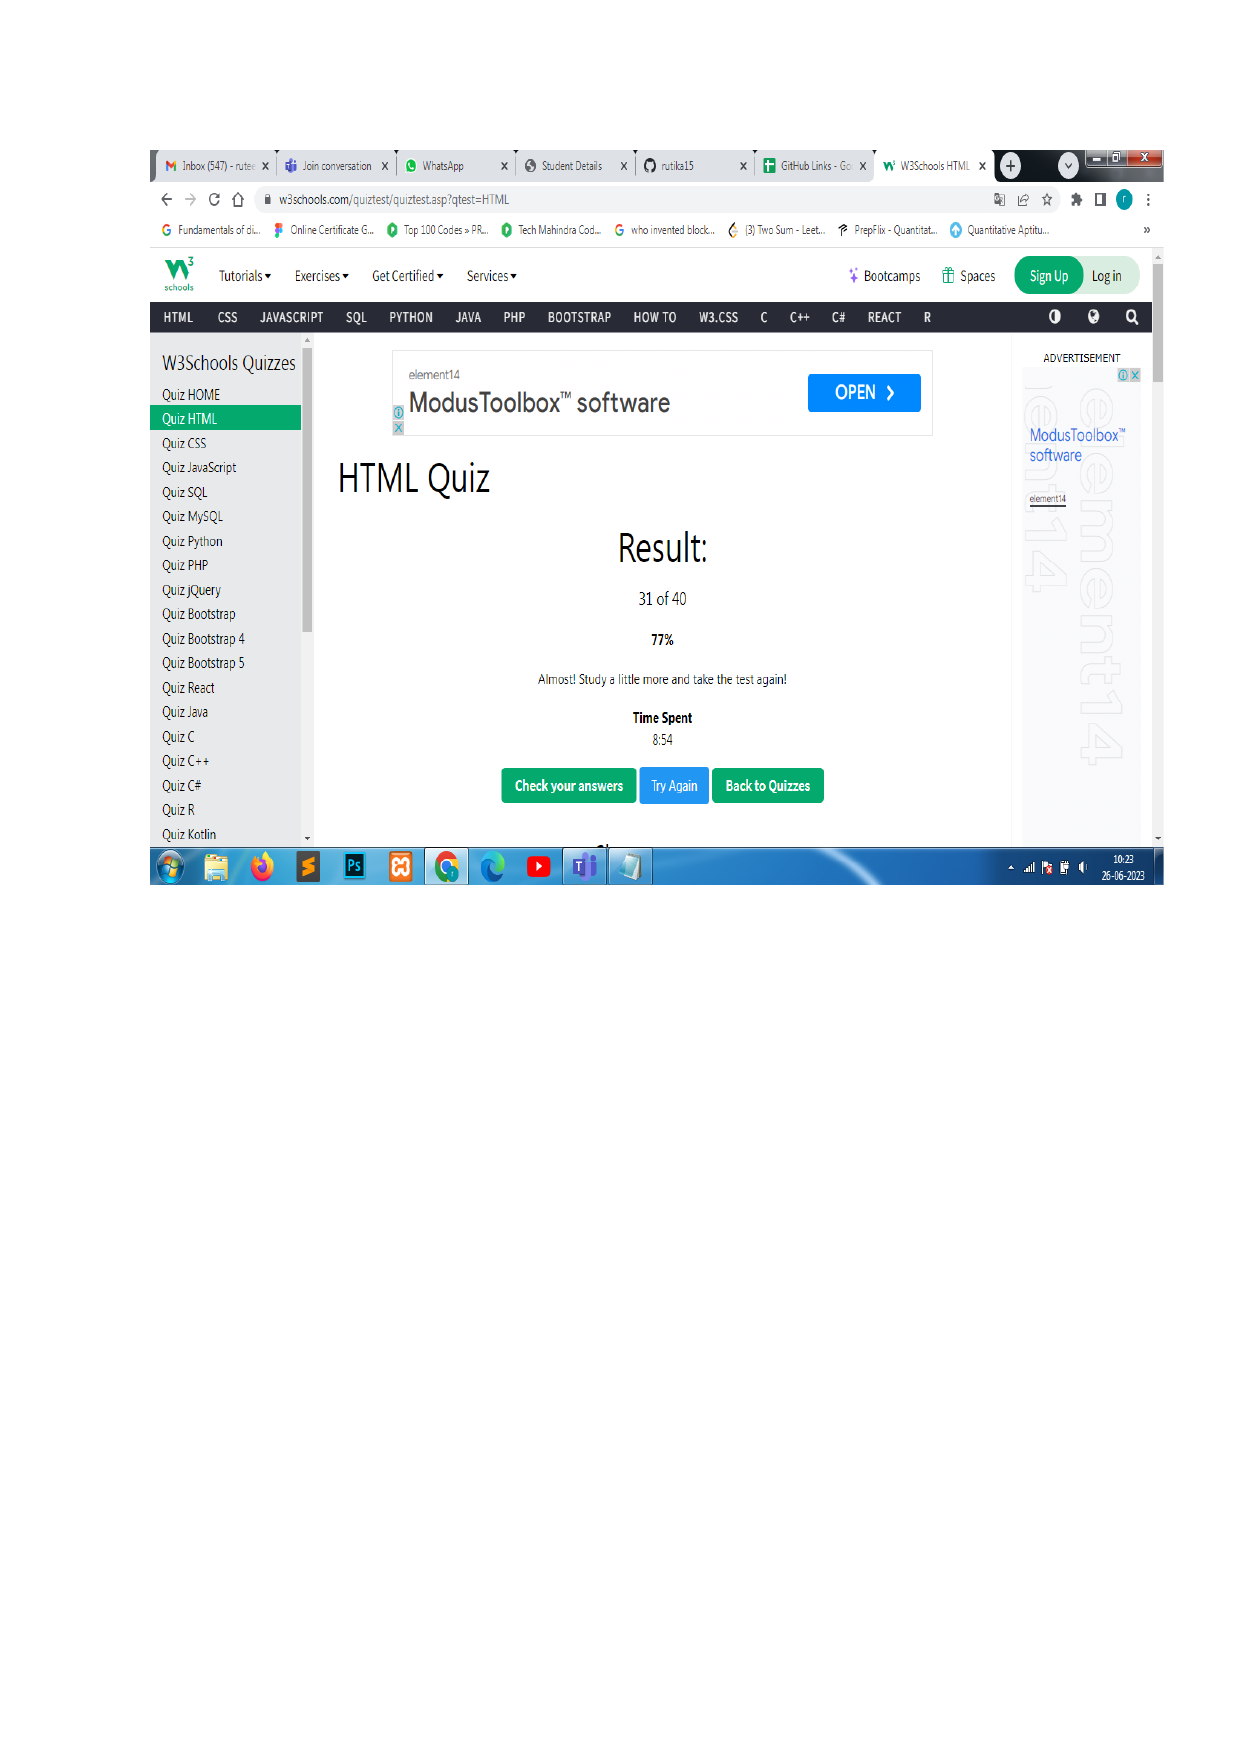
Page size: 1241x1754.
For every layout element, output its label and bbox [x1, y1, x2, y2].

picture [150, 150, 1164, 885]
